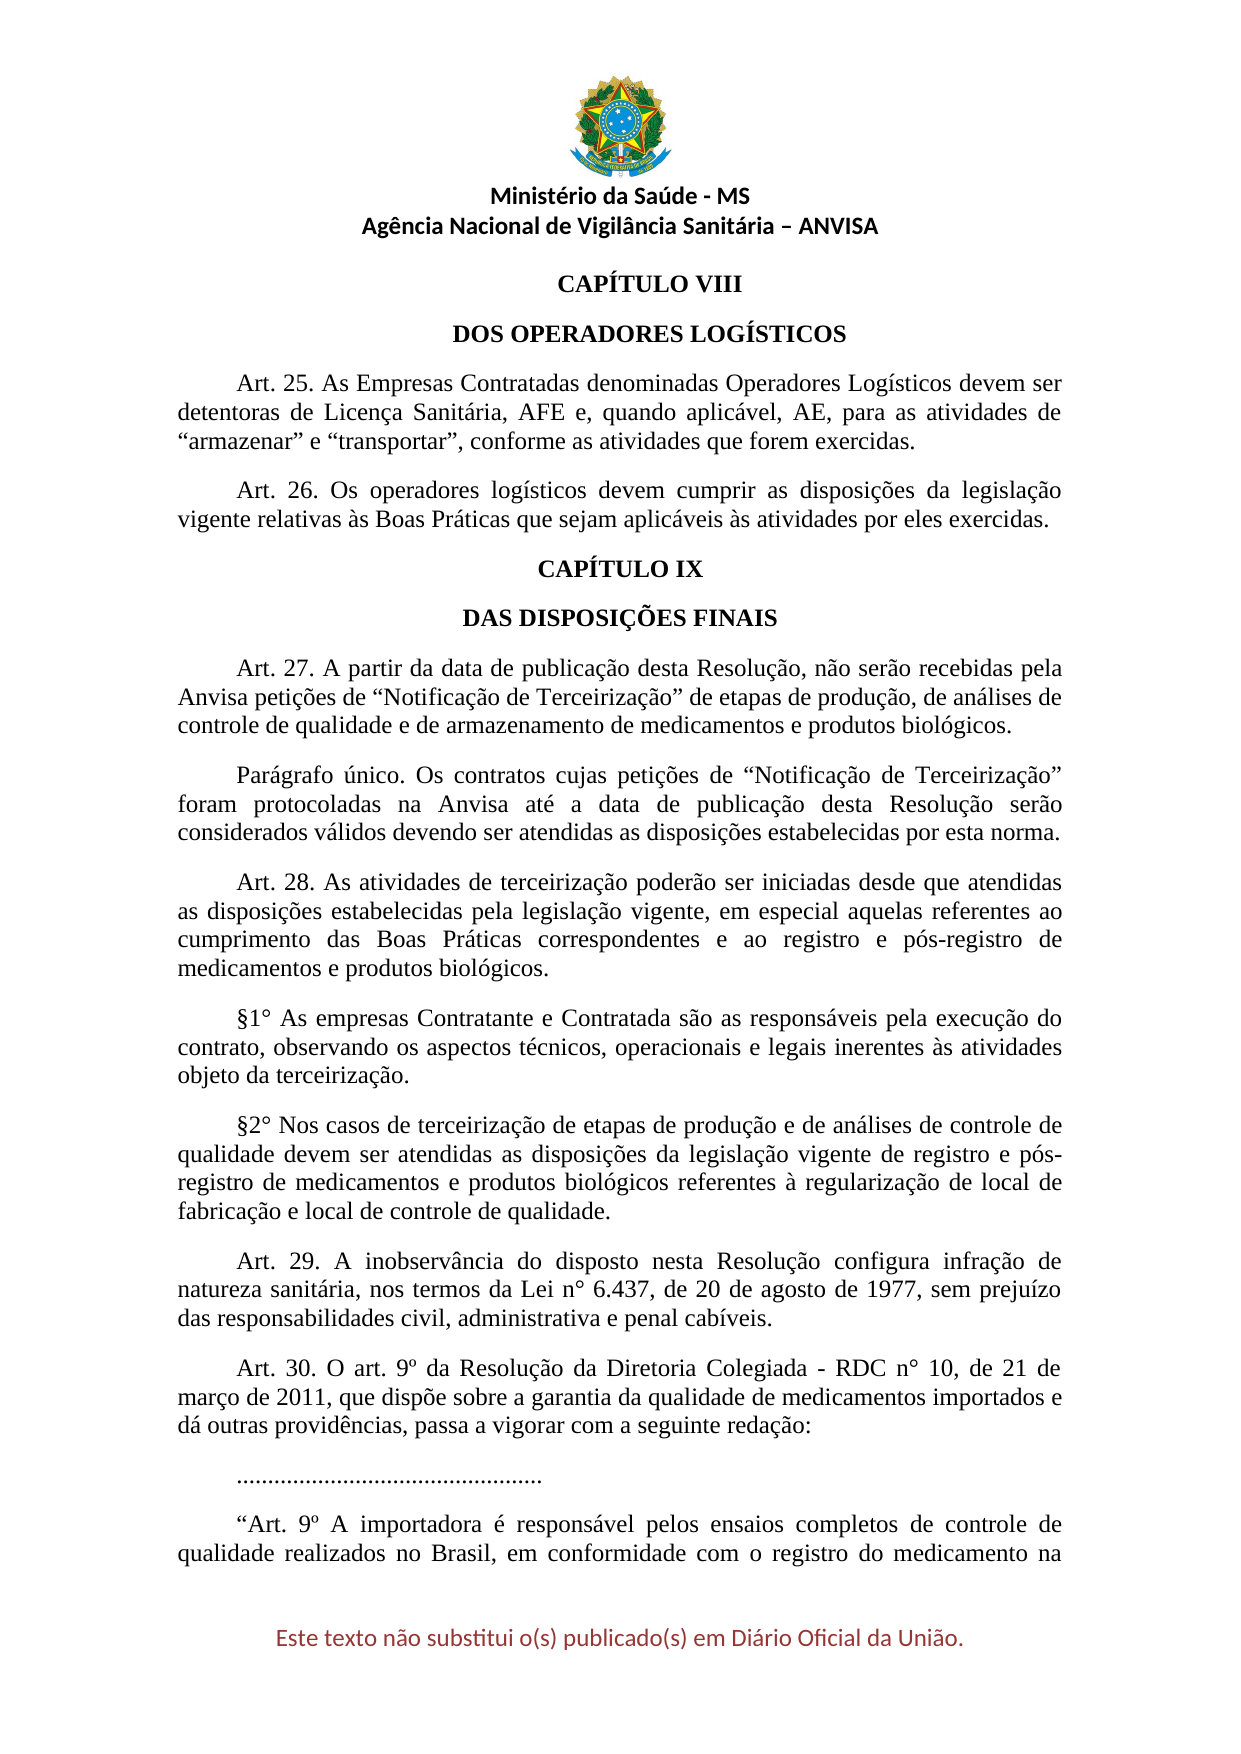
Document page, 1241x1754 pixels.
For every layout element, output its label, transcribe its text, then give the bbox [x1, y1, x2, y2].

text CAPÍTULO VIII [177, 269, 1063, 298]
text CAPÍTULO IX [177, 554, 1063, 582]
text Art. 27. A partir da data de publicação desta Resolução, não serão recebidas pela Anvisa petições de “Notificação de Terceirização” de etapas de produção, de análises de controle de qualidade e de armazenamento de medicamentos e produtos biológicos. [177, 653, 1063, 739]
picture [566, 73, 674, 180]
text Art. 29. A inobservância do disposto nesta Resolução configura infração de natureza sanitária, nos termos da Lei n° 6.437, de 20 de agosto de 1977, sem prejuízo das responsabilidades civil, administrativa e penal cabíveis. [177, 1246, 1063, 1332]
text Parágrafo único. Os contratos cujas petições de “Notificação de Terceirização” foram protocoladas na Anvisa até a data de publicação desta Resolução serão considerados válidos devendo ser atendidas as disposições estabelecidas por esta norma. [177, 760, 1063, 846]
text Art. 25. As Empresas Contratadas denominadas Operadores Logísticos devem ser detentoras de Licença Sanitária, AFE e, quando aplicável, AE, para as atividades de “armazenar” e “transportar”, conforme as atividades que forem exercidas. [177, 368, 1063, 454]
text DAS DISPOSIÇÕES FINAIS [177, 603, 1063, 632]
text Art. 26. Os operadores logísticos devem cumprir as disposições da legislação vigente relativas às Boas Práticas que sejam aplicáveis às atividades por eles exercidas. [177, 475, 1063, 533]
text §2° Nos casos de terceirização de etapas de produção e de análises de controle de qualidade devem ser atendidas as disposições da legislação vigente de registro e pós-registro de medicamentos e produtos biológicos referentes à regularização de local de fabricação e local de controle de qualidade. [177, 1110, 1063, 1225]
text §1° As empresas Contratante e Contratada são as responsáveis pela execução do contrato, observando os aspectos técnicos, operacionais e legais inerentes às atividades objeto da terceirização. [177, 1003, 1063, 1089]
text DOS OPERADORES LOGÍSTICOS [177, 319, 1063, 347]
text ................................................. [177, 1460, 1063, 1489]
text Art. 28. As atividades de terceirização poderão ser iniciadas desde que atendidas as disposições estabelecidas pela legislação vigente, em especial aquelas referentes ao cumprimento das Boas Práticas correspondentes e ao registro e pós-registro de medicamentos e produtos biológicos. [177, 867, 1063, 982]
text Art. 30. O art. 9º da Resolução da Diretoria Colegiada - RDC n° 10, de 21 de março de 2011, que dispõe sobre a garantia da qualidade de medicamentos importados e dá outras providências, passa a vigorar com a seguinte redação: [177, 1353, 1063, 1439]
